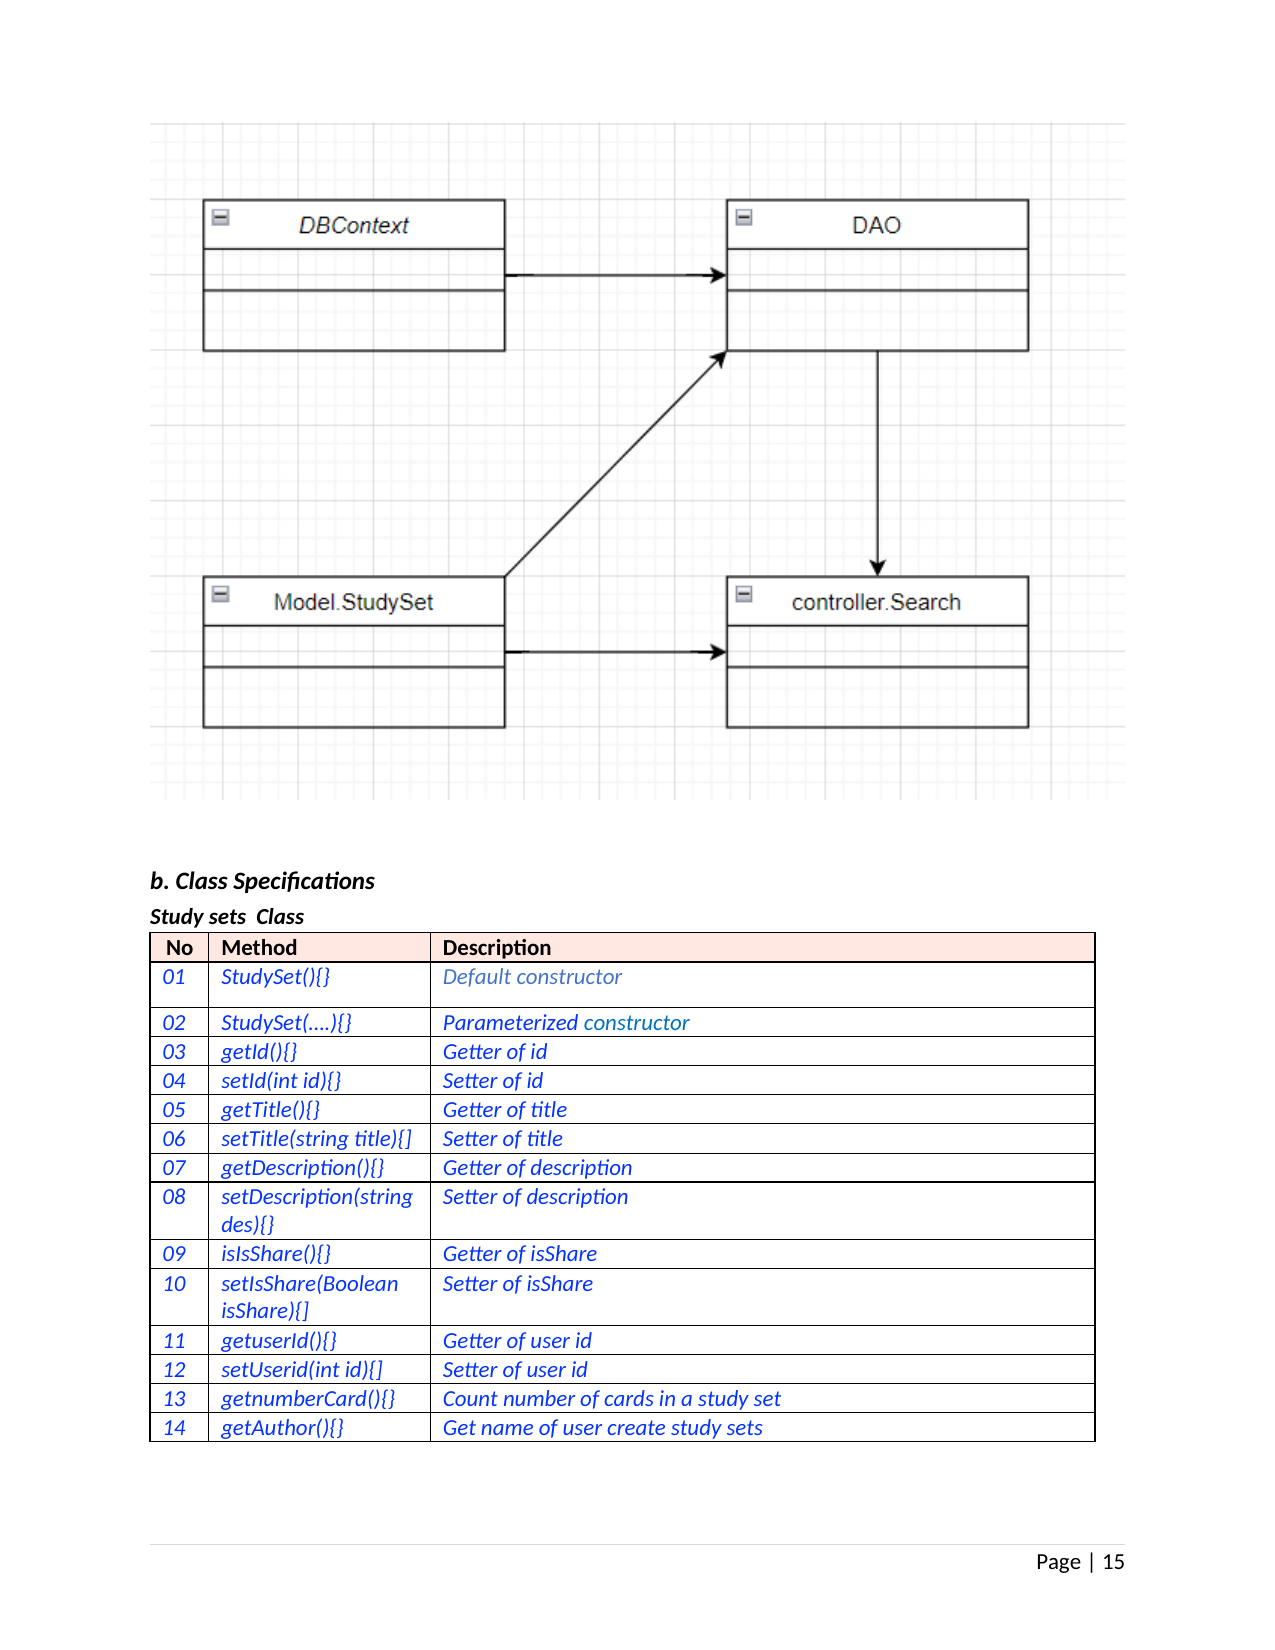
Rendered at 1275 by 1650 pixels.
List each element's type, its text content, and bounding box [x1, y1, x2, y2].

table_cell Get name of user create study sets [431, 1413, 1094, 1441]
table_cell 12 [151, 1355, 208, 1383]
table_cell 10 [151, 1269, 208, 1325]
table_cell Setter of id [431, 1066, 1094, 1094]
table_cell Count number of cards in a study set [431, 1384, 1094, 1412]
table_cell setDescription(string des){} [209, 1183, 430, 1238]
table_cell setIsShare(Boolean isShare){] [209, 1269, 430, 1325]
table_cell 06 [151, 1124, 208, 1152]
table_cell getnumberCard(){} [209, 1384, 430, 1412]
table_cell StudySet(….){} [209, 1008, 430, 1036]
table_cell Parameterized constructor [431, 1008, 1094, 1036]
table_cell Default constructor [431, 963, 1094, 1007]
table_cell 07 [151, 1154, 208, 1181]
table_cell Getter of title [431, 1095, 1094, 1123]
table_cell 03 [151, 1037, 208, 1065]
table_cell setUserid(int id){] [209, 1355, 430, 1383]
table_cell setId(int id){} [209, 1066, 430, 1094]
table_cell Setter of user id [431, 1355, 1094, 1383]
table_cell Getter of description [431, 1154, 1094, 1181]
table_cell getId(){} [209, 1037, 430, 1065]
table_cell Getter of id [431, 1037, 1094, 1065]
table_cell getDescription(){} [209, 1154, 430, 1181]
table_header Description [431, 933, 1094, 961]
table_cell 13 [151, 1384, 208, 1412]
table_cell Setter of description [431, 1183, 1094, 1238]
subtitle Study sets Class [150, 902, 1125, 930]
table_header No [151, 933, 208, 961]
table_cell 05 [151, 1095, 208, 1123]
table_cell Getter of user id [431, 1326, 1094, 1354]
table_cell 08 [151, 1183, 208, 1238]
table_cell getTitle(){} [209, 1095, 430, 1123]
table_cell 09 [151, 1240, 208, 1268]
table_cell setTitle(string title){] [209, 1124, 430, 1152]
table_cell isIsShare(){} [209, 1240, 430, 1268]
subtitle b. Class Specifications [150, 865, 1125, 896]
table_cell Setter of title [431, 1124, 1094, 1152]
table_cell 01 [151, 963, 208, 1007]
table_cell 04 [151, 1066, 208, 1094]
table_cell 02 [151, 1008, 208, 1036]
table_cell 14 [151, 1413, 208, 1441]
table_cell Setter of isShare [431, 1269, 1094, 1325]
table_cell getuserId(){} [209, 1326, 430, 1354]
table_cell StudySet(){} [209, 963, 430, 1007]
table_header Method [209, 933, 430, 961]
table_cell Getter of isShare [431, 1240, 1094, 1268]
table_cell 11 [151, 1326, 208, 1354]
picture [150, 122, 1125, 800]
table_cell getAuthor(){} [209, 1413, 430, 1441]
